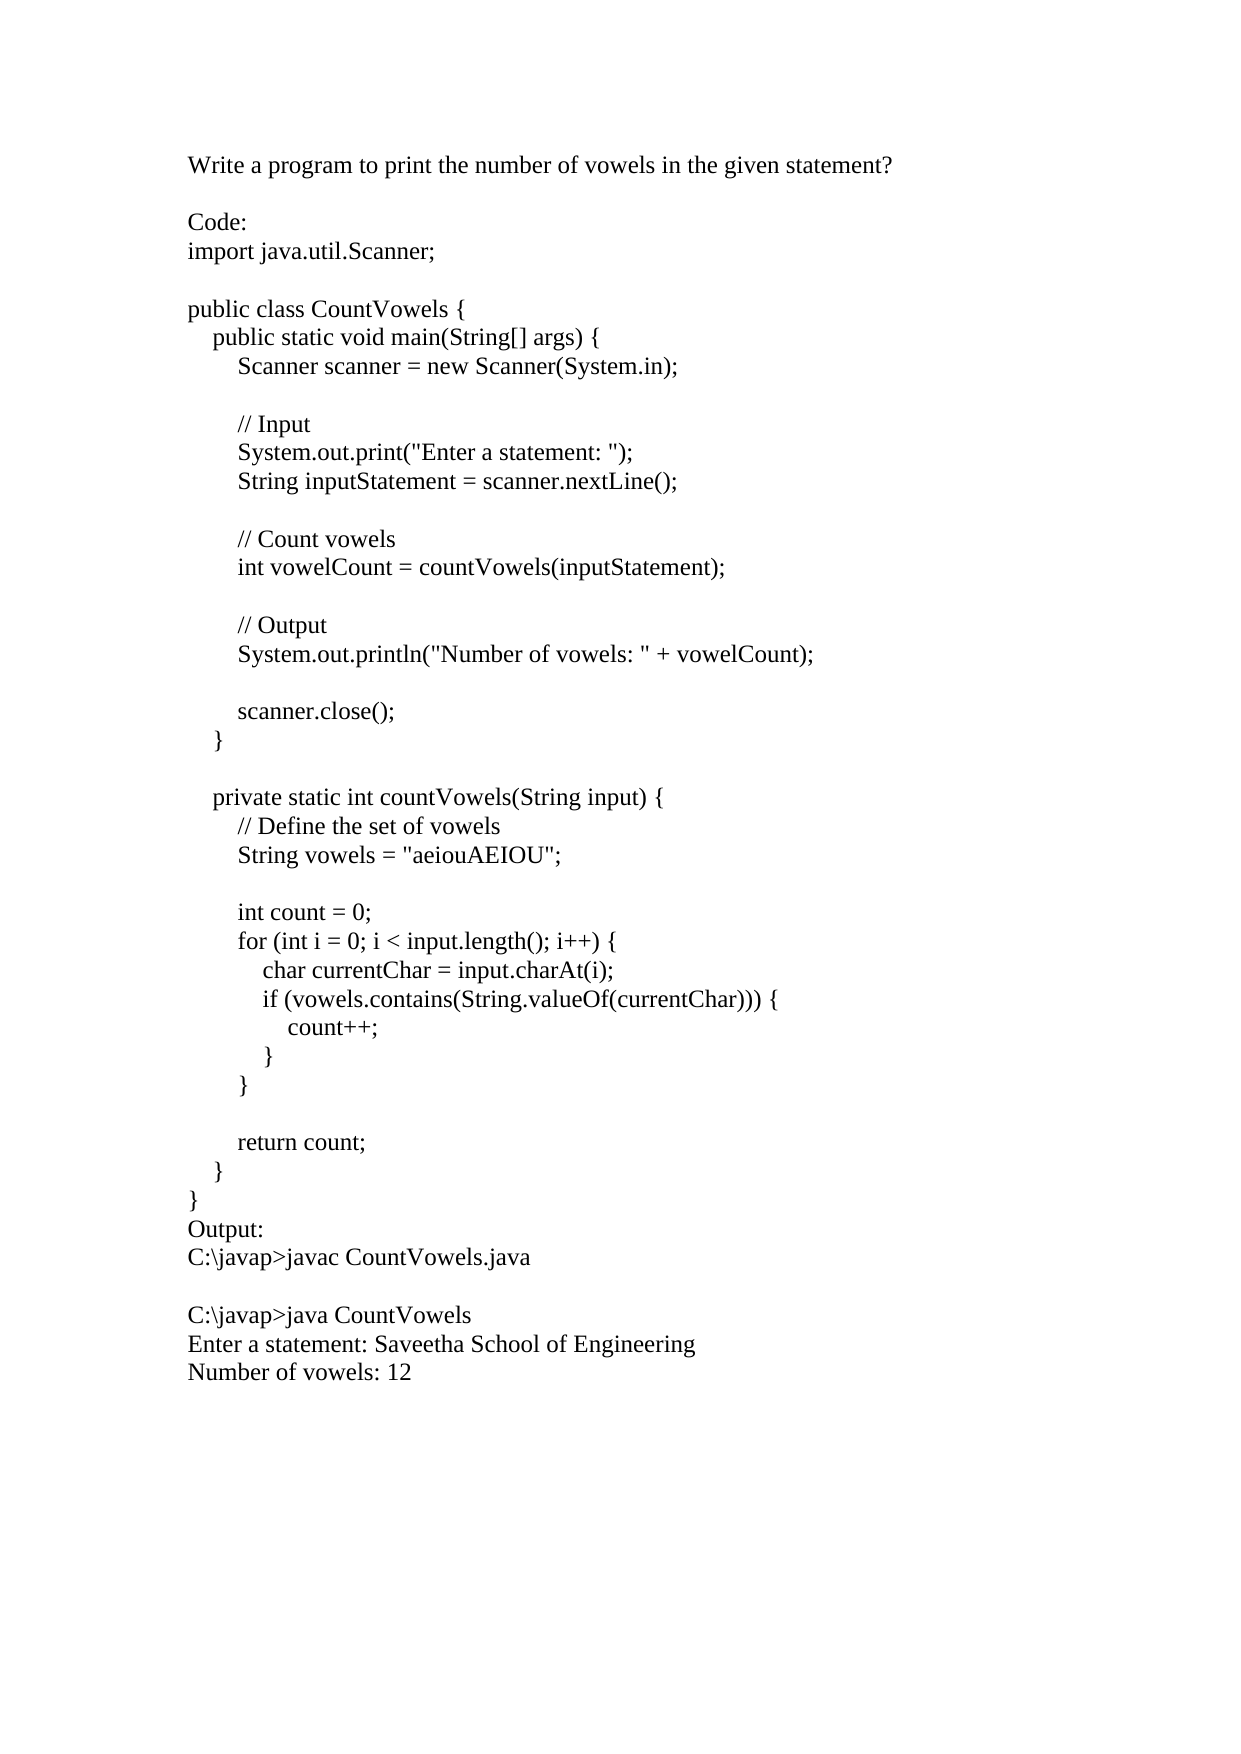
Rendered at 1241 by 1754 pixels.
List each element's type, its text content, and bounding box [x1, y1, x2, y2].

list int count = 0; [187, 897, 1090, 926]
list Number of vowels: 12 [187, 1357, 1090, 1386]
list import java.util.Scanner; [187, 236, 1090, 265]
list } [187, 1156, 1090, 1185]
list private static int countVowels(String input) { [187, 782, 1090, 811]
list Enter a statement: Saveetha School of Engineering [187, 1329, 1090, 1357]
list } [187, 1070, 1090, 1099]
list char currentChar = input.charAt(i); [187, 955, 1090, 984]
list System.out.println("Number of vowels: " + vowelCount); [187, 639, 1090, 667]
list String inputStatement = scanner.nextLine(); [187, 466, 1090, 495]
list // Input [187, 409, 1090, 437]
list Code: [187, 207, 1090, 236]
list scanner.close(); [187, 696, 1090, 725]
list // Define the set of vowels [187, 811, 1090, 840]
list for (int i = 0; i < input.length(); i++) { [187, 926, 1090, 955]
list public class CountVowels { [187, 294, 1090, 322]
list } [187, 1041, 1090, 1070]
list return count; [187, 1127, 1090, 1156]
list public static void main(String[] args) { [187, 322, 1090, 351]
list // Output [187, 610, 1090, 639]
list Write a program to print the number of vowels in the given statement? [187, 150, 1090, 179]
list if (vowels.contains(String.valueOf(currentChar))) { [187, 984, 1090, 1012]
list C:\javap>javac CountVowels.java [187, 1242, 1090, 1271]
list } [187, 725, 1090, 754]
list int vowelCount = countVowels(inputStatement); [187, 552, 1090, 581]
list Scanner scanner = new Scanner(System.in); [187, 351, 1090, 380]
list count++; [187, 1012, 1090, 1041]
list String vowels = "aeiouAEIOU"; [187, 840, 1090, 869]
list C:\javap>java CountVowels [187, 1300, 1090, 1329]
list Output: [187, 1214, 1090, 1242]
list System.out.print("Enter a statement: "); [187, 437, 1090, 466]
list // Count vowels [187, 524, 1090, 552]
list } [187, 1185, 1090, 1214]
